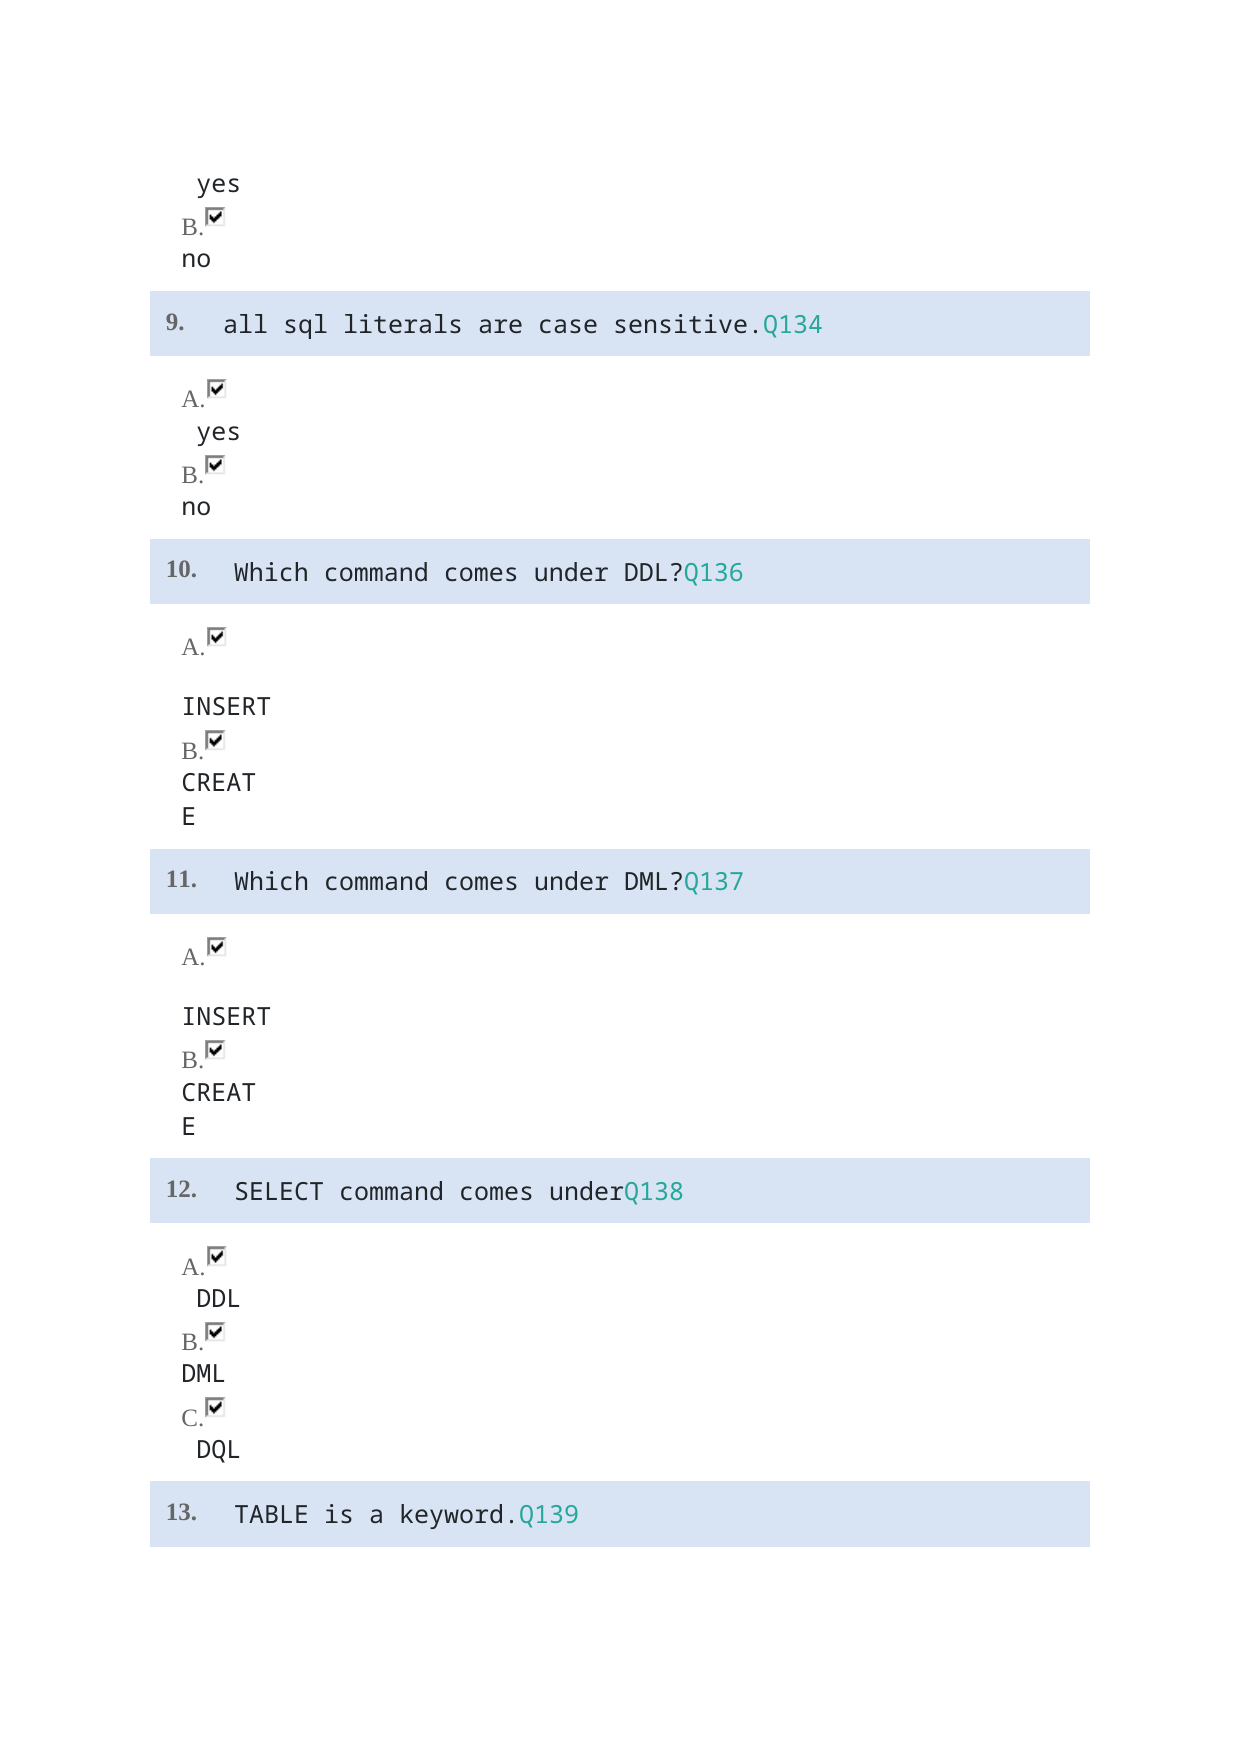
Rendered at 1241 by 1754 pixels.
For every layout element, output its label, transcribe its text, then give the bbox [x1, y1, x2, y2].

table_cell SELECT command comes underQ138 [218, 1158, 1090, 1223]
table_cell [150, 150, 1090, 291]
table_header 11. [150, 849, 218, 914]
table_cell [150, 604, 1090, 848]
table_cell 12. [150, 1158, 218, 1223]
table_header 9. [150, 291, 207, 356]
table_header Which command comes under DML?Q137 [218, 849, 1090, 914]
table_cell 10. [150, 539, 218, 604]
table_cell [150, 356, 1090, 539]
table_header 13. [150, 1481, 218, 1547]
table_header TABLE is a keyword.Q139 [218, 1481, 1090, 1547]
table_cell Which command comes under DDL?Q136 [218, 539, 1090, 604]
table_cell [150, 1224, 1090, 1481]
table_header all sql literals are case sensitive.Q134 [207, 291, 1090, 356]
table_cell [150, 914, 1090, 1158]
